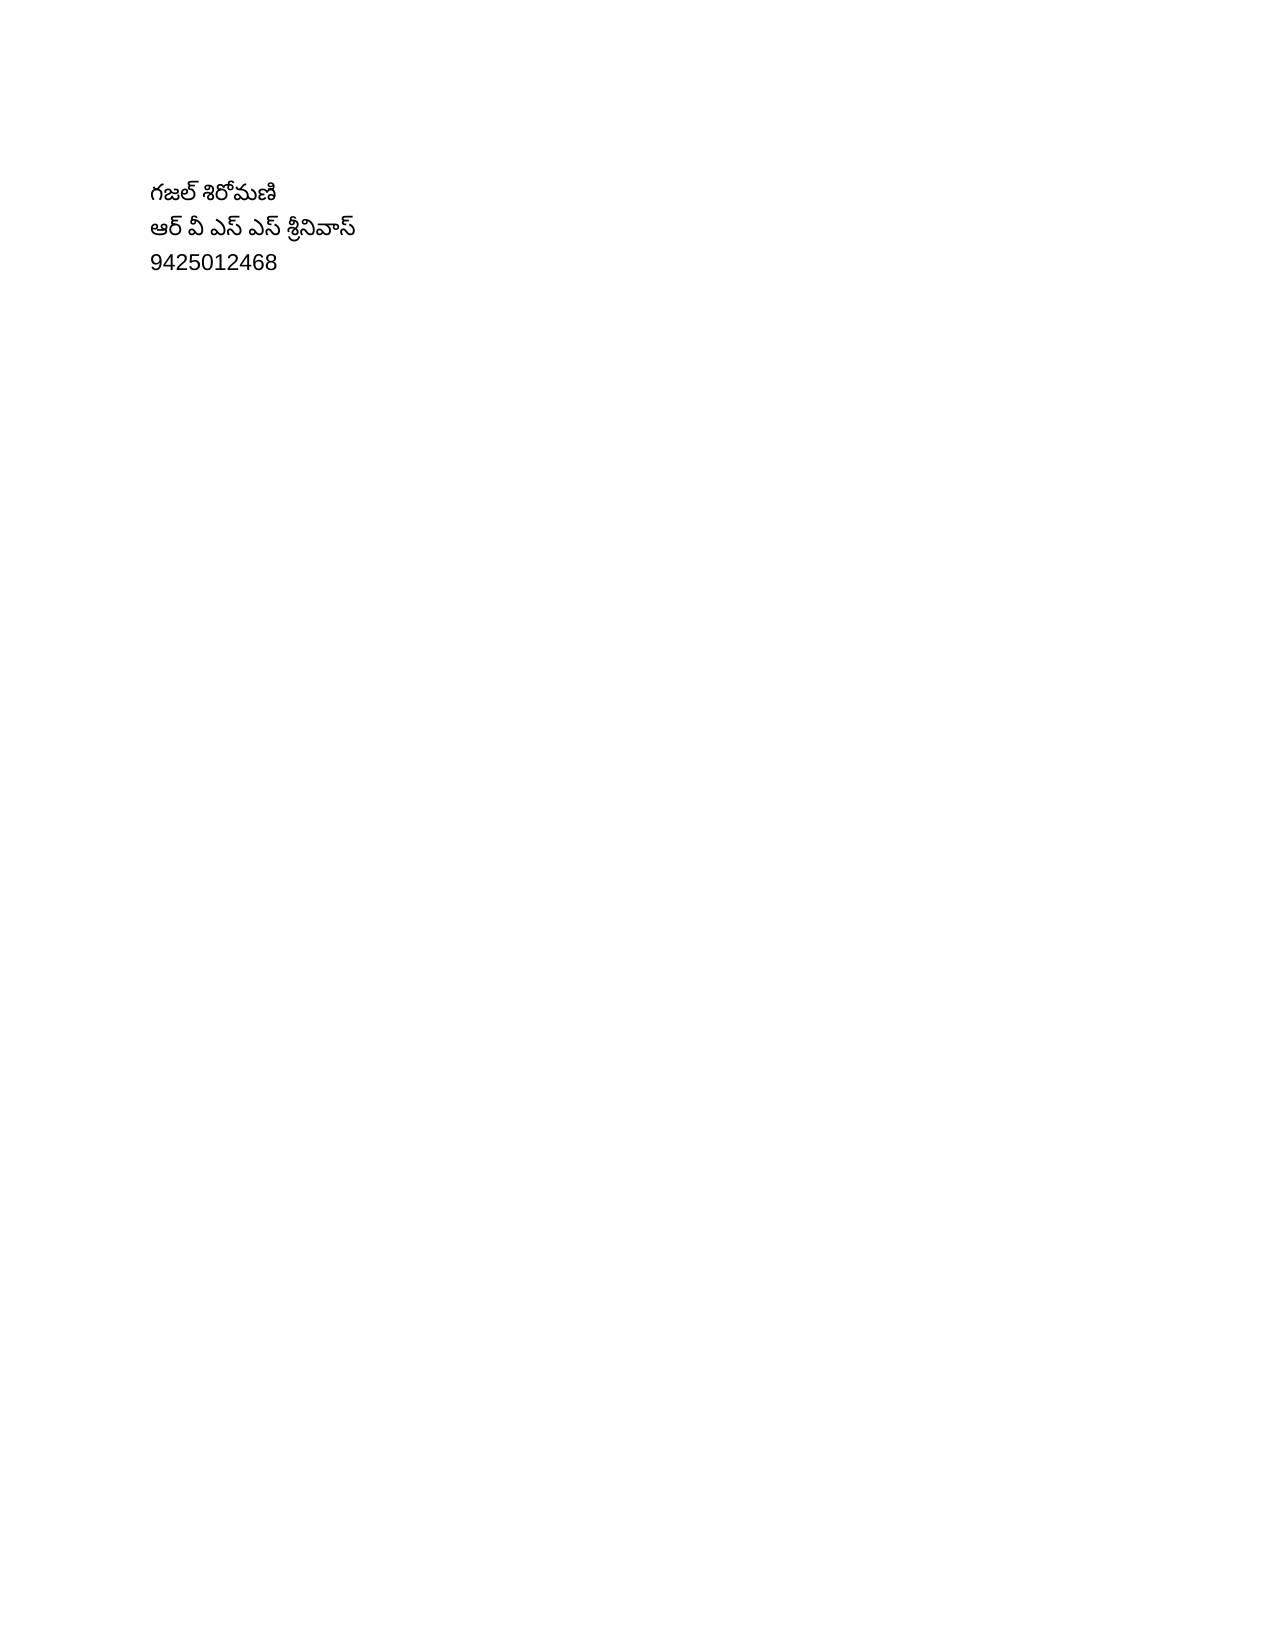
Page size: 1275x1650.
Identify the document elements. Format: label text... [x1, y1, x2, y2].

text గజల్ శిరోమణి [150, 180, 1125, 210]
text 9425012468 [150, 249, 1125, 275]
text ఆర్ వీ ఎస్ ఎస్ శ్రీనివాస్ [150, 214, 1125, 244]
